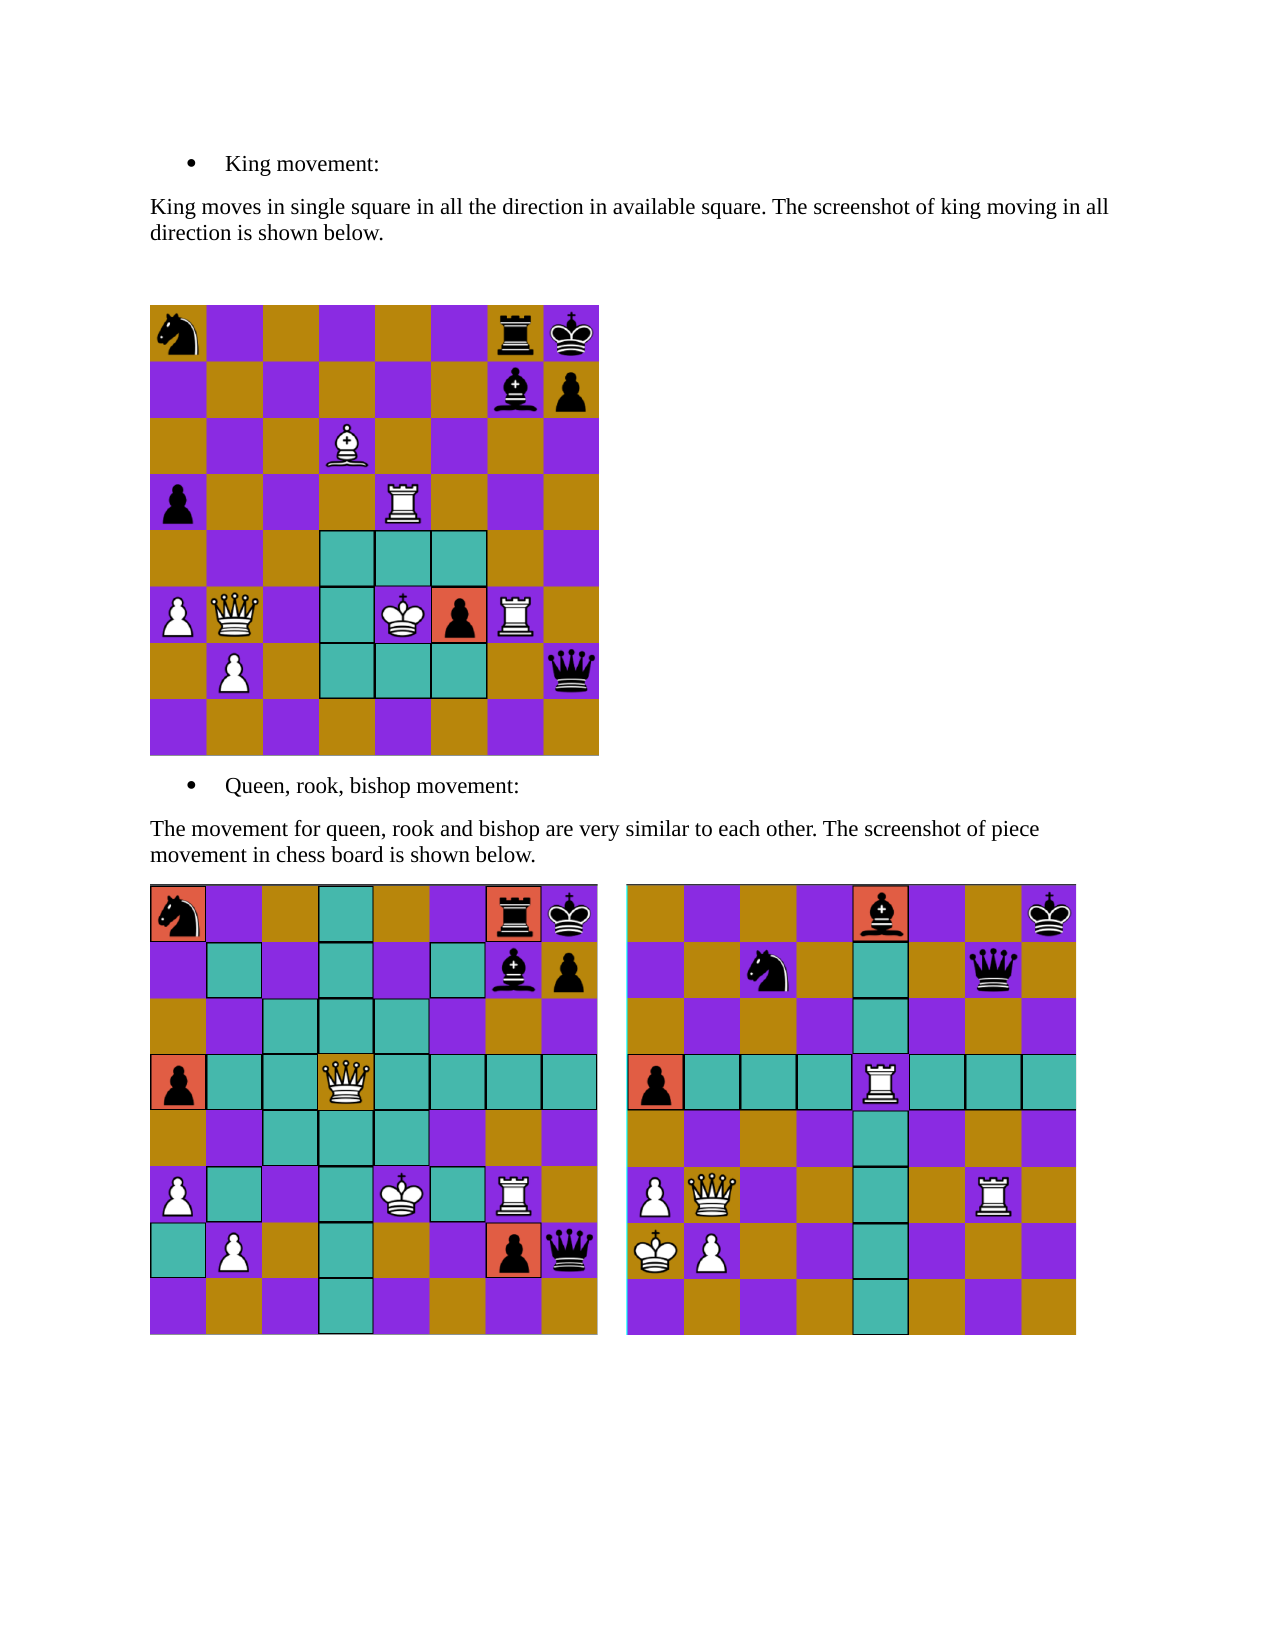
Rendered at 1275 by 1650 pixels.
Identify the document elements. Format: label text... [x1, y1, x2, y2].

list Queen, rook, bishop movement: [187, 772, 1125, 798]
text King moves in single square in all the direction in available square. The screenshot of king moving in all direction is shown below. [150, 193, 1125, 246]
picture [626, 884, 1077, 1335]
picture [150, 305, 599, 756]
text The movement for queen, rook and bishop are very similar to each other. The screenshot of piece movement in chess board is shown below. [150, 815, 1125, 868]
list King movement: [187, 150, 1125, 176]
picture [150, 884, 598, 1335]
